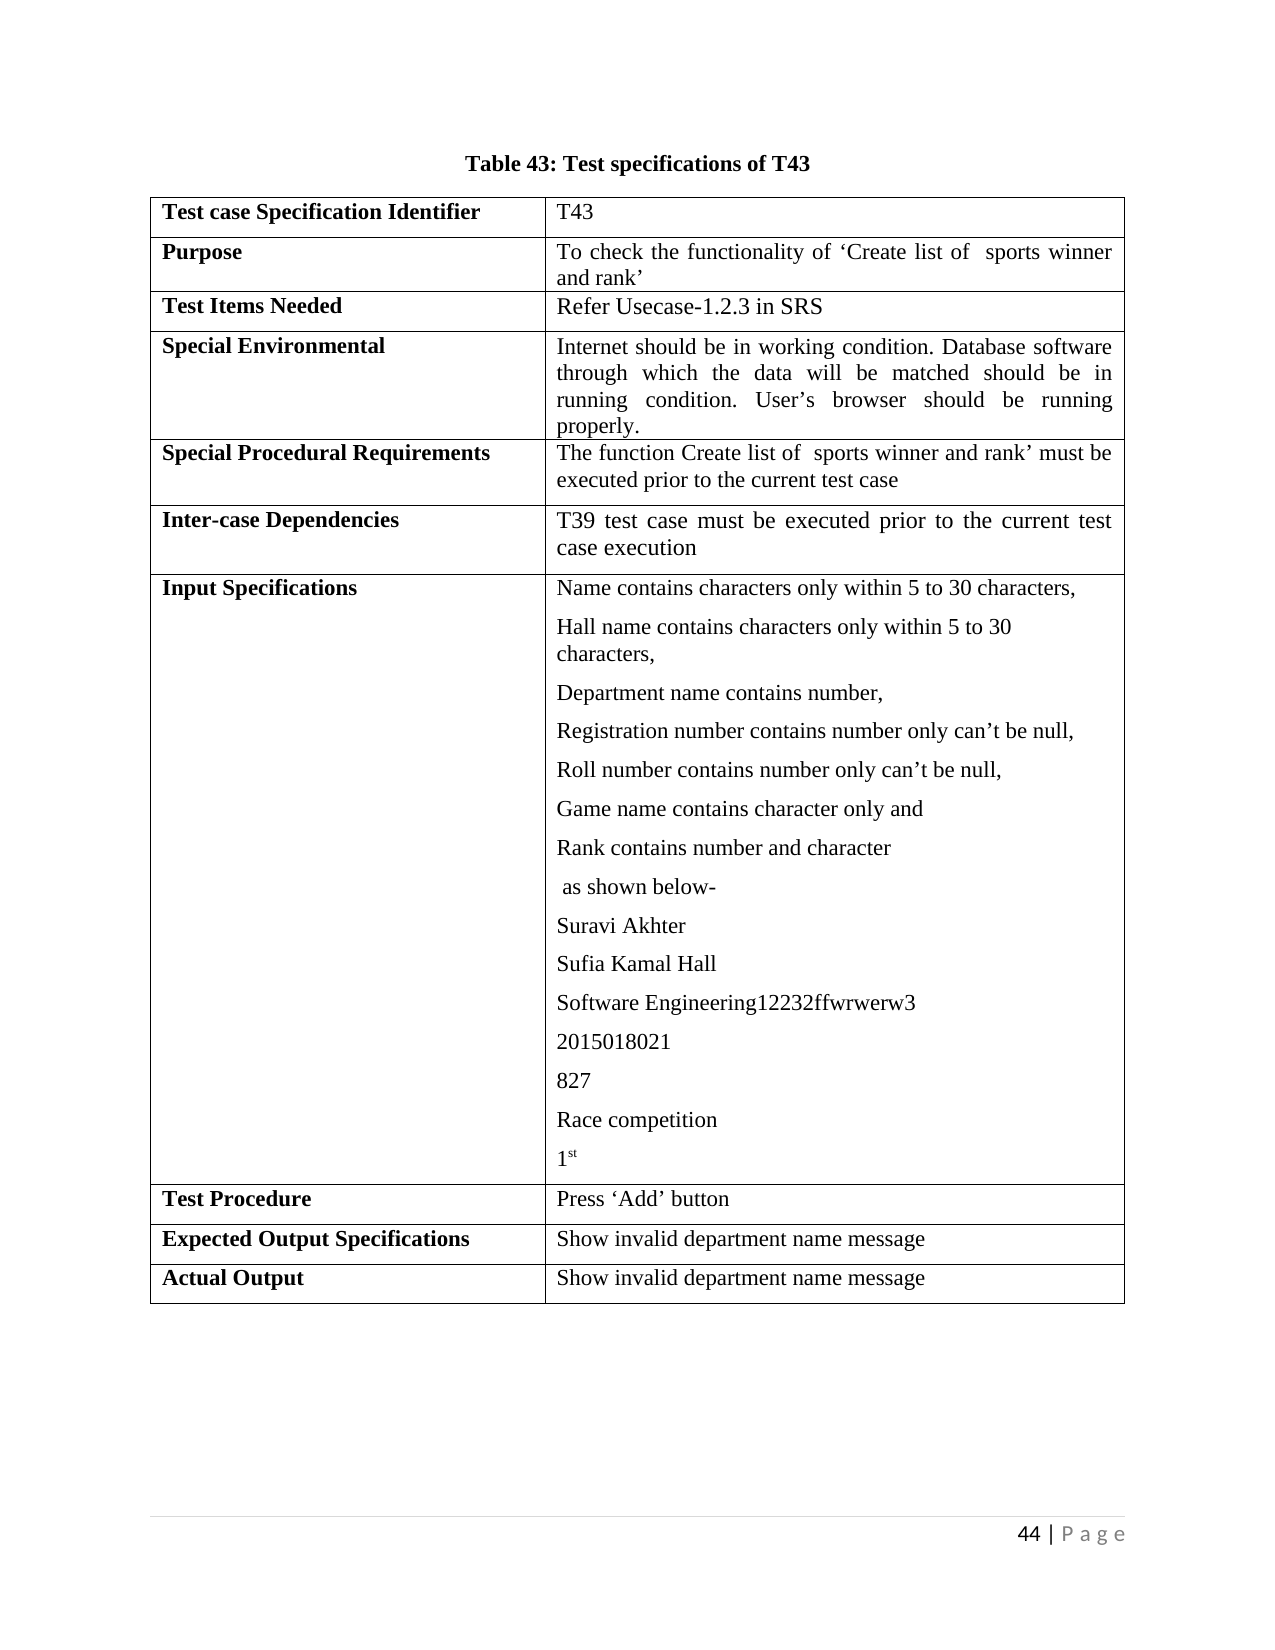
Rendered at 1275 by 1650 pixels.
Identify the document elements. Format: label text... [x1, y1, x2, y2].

table_cell Name contains characters only within 5 to 30 characters, Hall name contains characters only within 5 to 30 characters, Department name contains number, Registration number contains number only can’t be null, Roll number contains number only can’t be null, Game name contains character only and Rank contains number and character as shown below- Suravi Akhter Sufia Kamal Hall Software Engineering12232ffwrwerw3 2015018021 827 Race competition 1st [546, 575, 1124, 1184]
table_cell Special Procedural Requirements [151, 440, 545, 505]
table_cell T39 test case must be executed prior to the current test case execution [546, 506, 1124, 573]
table_header Test case Specification Identifier [151, 198, 545, 237]
table_cell Actual Output [151, 1265, 545, 1303]
table_cell Show invalid department name message [546, 1225, 1124, 1263]
table_cell Refer Usecase-1.2.3 in SRS [546, 292, 1124, 331]
table_cell Press ‘Add’ button [546, 1185, 1124, 1223]
table_cell Expected Output Specifications [151, 1225, 545, 1263]
table_cell Special Environmental [151, 332, 545, 438]
table_cell Internet should be in working condition. Database software through which the data will be matched should be in running condition. User’s browser should be running properly. [546, 332, 1124, 438]
table_cell Test Procedure [151, 1185, 545, 1223]
table_cell Purpose [151, 238, 545, 291]
table_cell To check the functionality of ‘Create list of sports winner and rank’ [546, 238, 1124, 291]
table_cell Input Specifications [151, 575, 545, 1184]
table_cell Test Items Needed [151, 292, 545, 331]
table_cell Show invalid department name message [546, 1265, 1124, 1303]
text Table 43: Test specifications of T43 [150, 150, 1125, 176]
table_cell Inter-case Dependencies [151, 506, 545, 573]
table_header T43 [546, 198, 1124, 237]
table_cell The function Create list of sports winner and rank’ must be executed prior to the current test case [546, 440, 1124, 505]
